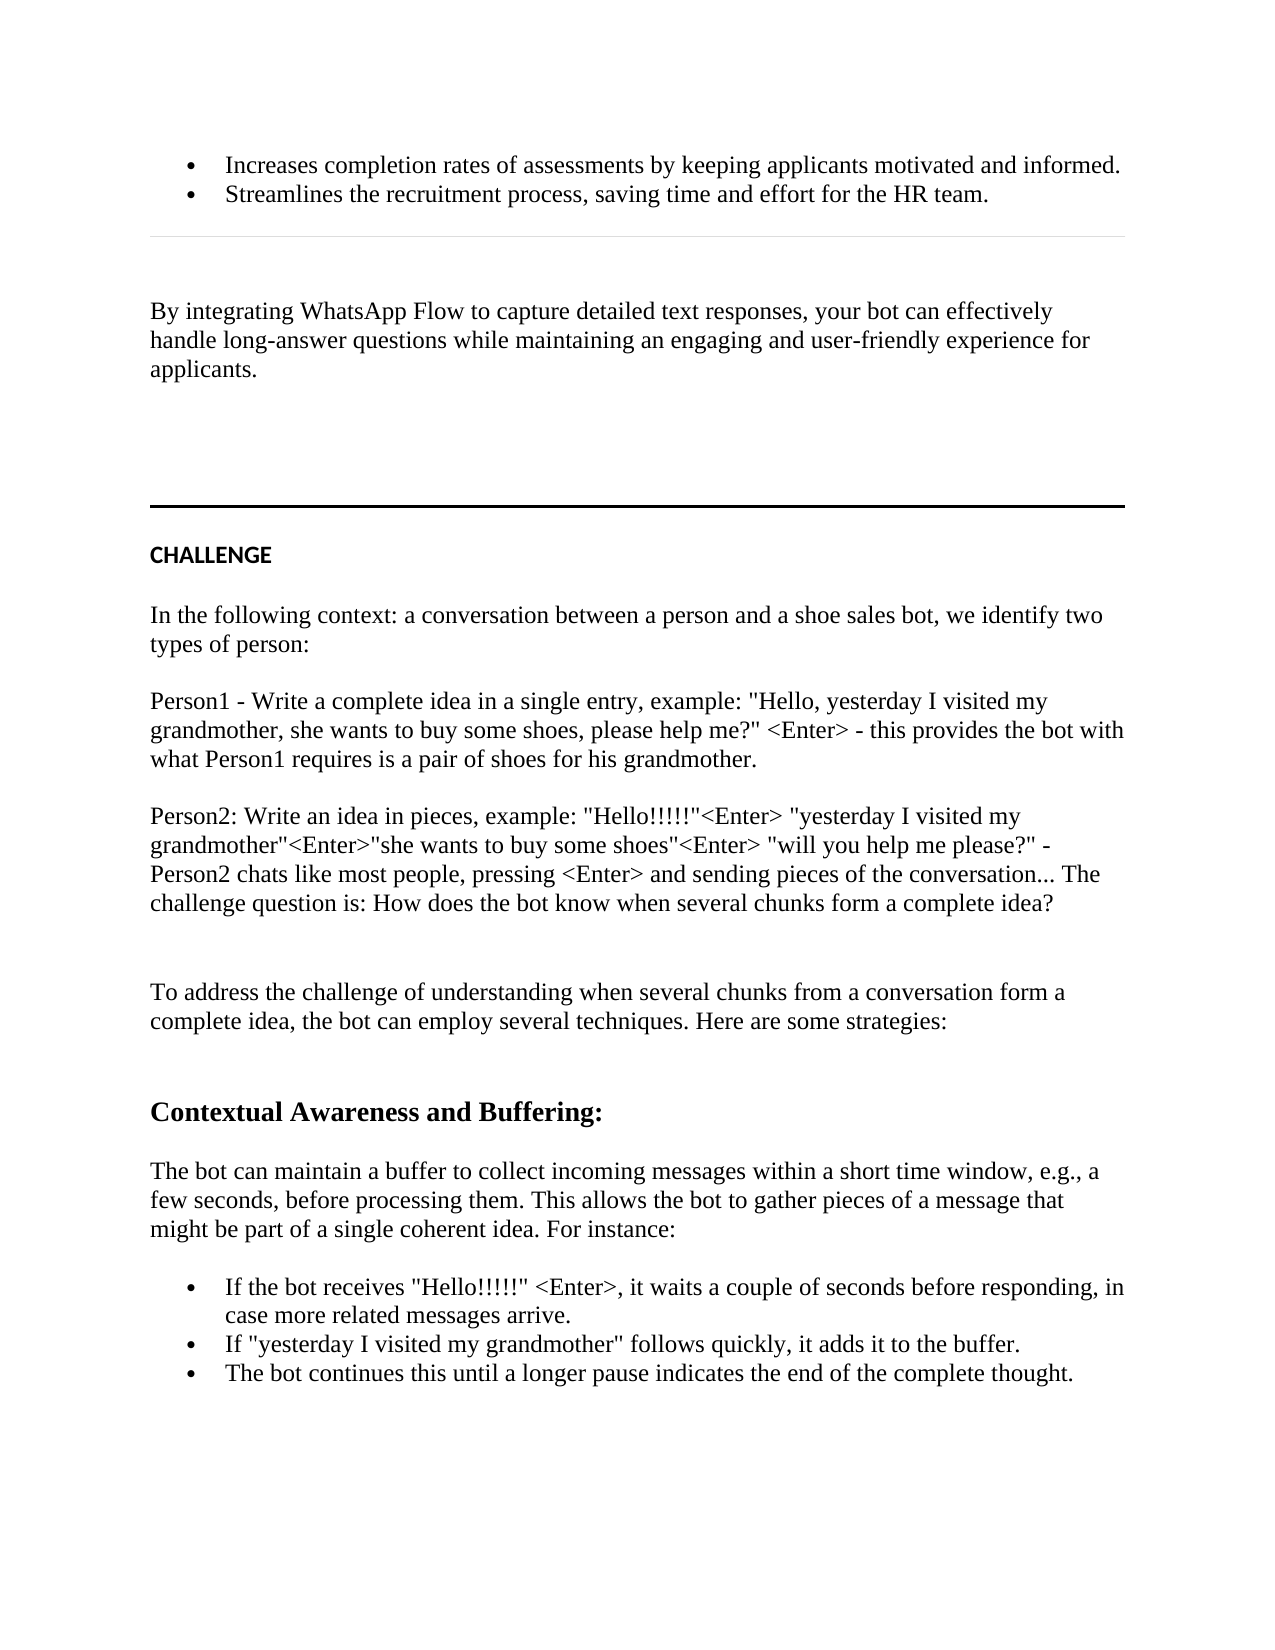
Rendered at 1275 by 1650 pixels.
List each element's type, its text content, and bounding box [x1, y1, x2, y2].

list The bot continues this until a longer pause indicates the end of the complete thought. [187, 1358, 1125, 1387]
list If "yesterday I visited my grandmother" follows quickly, it adds it to the buffer. [187, 1329, 1125, 1358]
text By integrating WhatsApp Flow to capture detailed text responses, your bot can effectively handle long-answer questions while maintaining an engaging and user-friendly experience for applicants. [150, 296, 1125, 383]
text Contextual Awareness and Buffering: [150, 1094, 1125, 1127]
list Streamlines the recruitment process, saving time and effort for the HR team. [187, 179, 1125, 207]
text The bot can maintain a buffer to collect incoming messages within a short time window, e.g., a few seconds, before processing them. This allows the bot to gather pieces of a message that might be part of a single coherent idea. For instance: [150, 1156, 1125, 1242]
text To address the challenge of understanding when several chunks from a conversation form a complete idea, the bot can employ several techniques. Here are some strategies: [150, 977, 1125, 1035]
text Person2: Write an idea in pieces, example: "Hello!!!!!"<Enter> "yesterday I visited my grandmother"<Enter>"she wants to buy some shoes"<Enter> "will you help me please?" - Person2 chats like most people, pressing <Enter> and sending pieces of the conversation... The challenge question is: How does the bot know when several chunks form a complete idea? [150, 801, 1125, 916]
text In the following context: a conversation between a person and a shoe sales bot, we identify two types of person: [150, 600, 1125, 658]
text CHALLENGE [150, 539, 1125, 569]
text Person1 - Write a complete idea in a single entry, example: "Hello, yesterday I visited my grandmother, she wants to buy some shoes, please help me?" <Enter> - this provides the bot with what Person1 requires is a pair of shoes for his grandmother. [150, 686, 1125, 773]
list If the bot receives "Hello!!!!!" <Enter>, it waits a couple of seconds before responding, in case more related messages arrive. [187, 1272, 1125, 1329]
list Increases completion rates of assessments by keeping applicants motivated and informed. [187, 150, 1125, 179]
